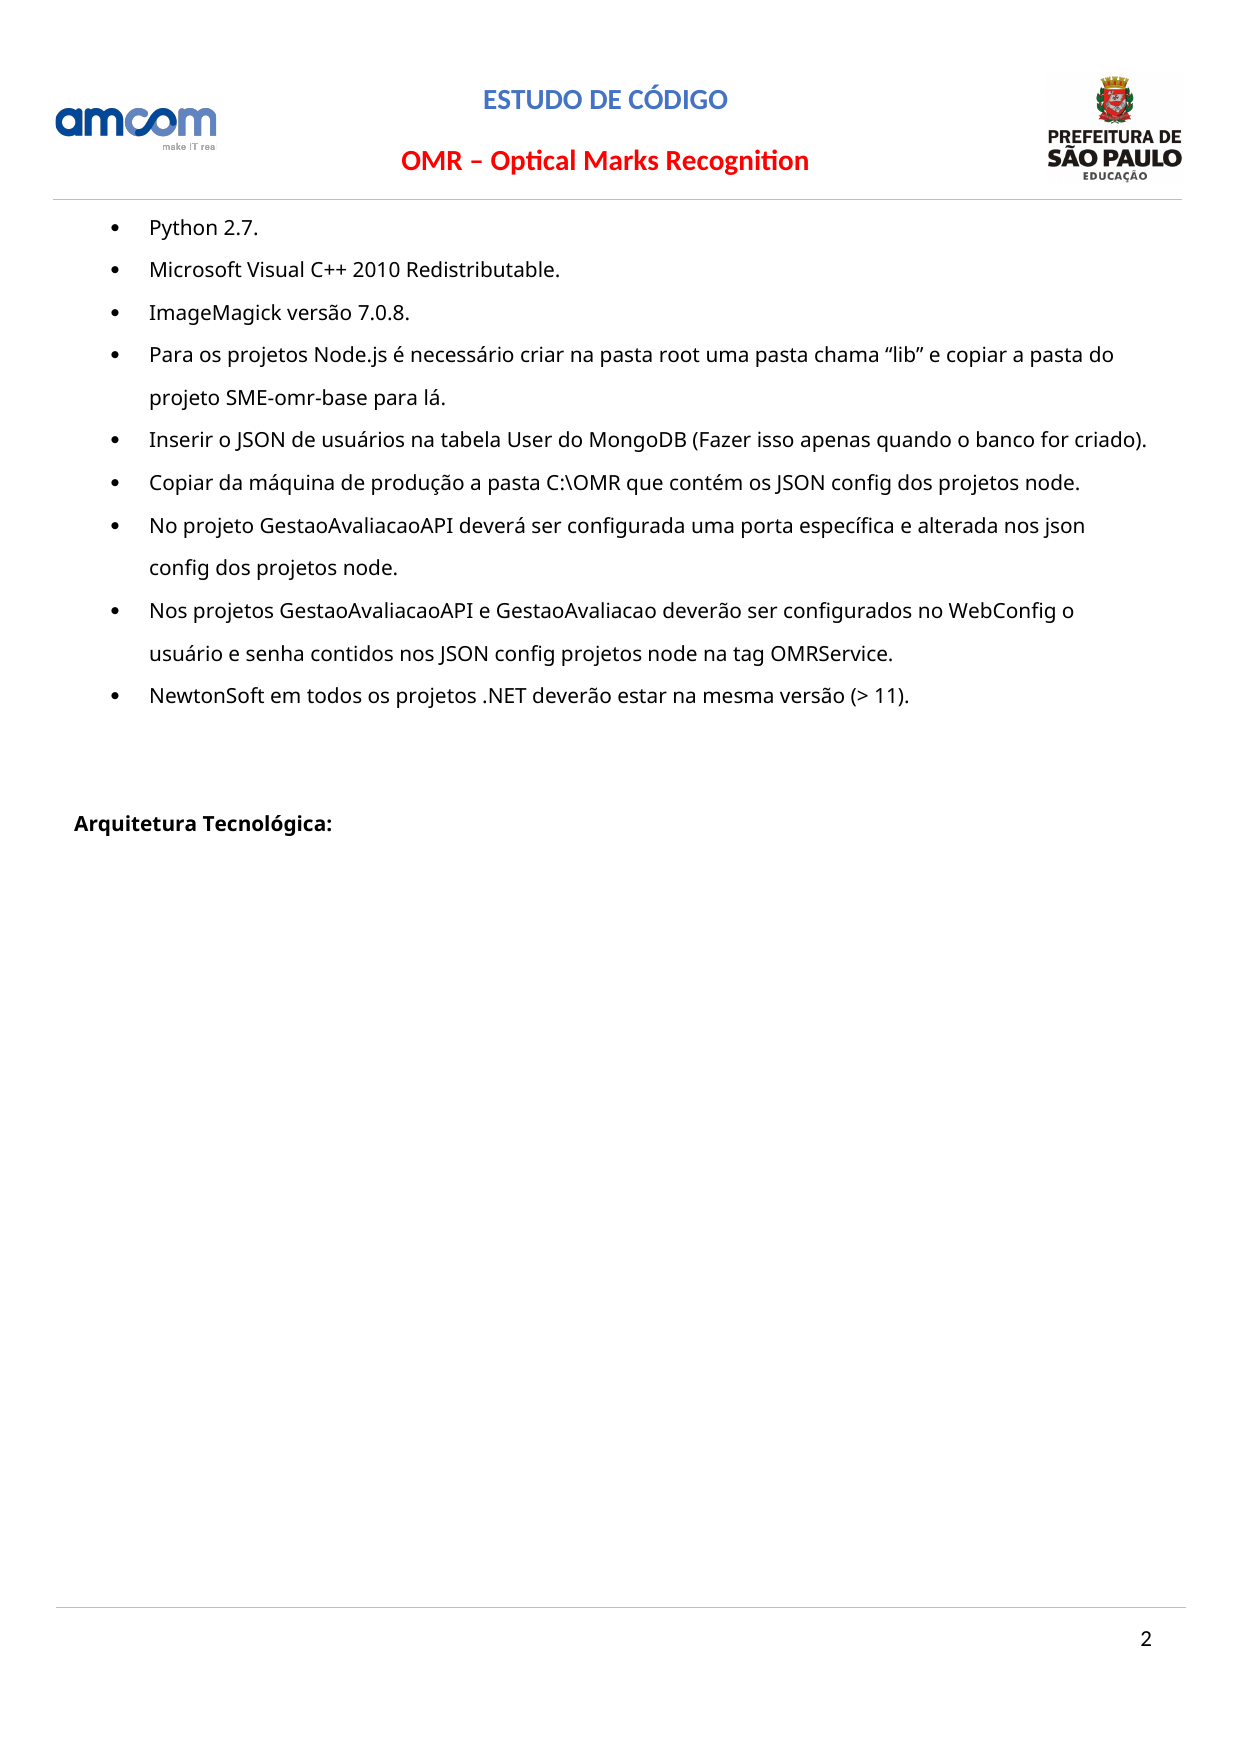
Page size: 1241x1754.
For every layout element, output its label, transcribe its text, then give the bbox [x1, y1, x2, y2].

list Python 2.7. [111, 213, 1152, 241]
picture [55, 108, 217, 150]
list No projeto GestaoAvaliacaoAPI deverá ser configurada uma porta específica e alterada nos json config dos projetos node. [111, 511, 1152, 582]
text Arquitetura Tecnológica: [74, 809, 1152, 837]
list Copiar da máquina de produção a pasta C:\OMR que contém os JSON config dos projetos node. [111, 468, 1152, 497]
list Microsoft Visual C++ 2010 Redistributable. [111, 255, 1152, 284]
list NewtonSoft em todos os projetos .NET deverão estar na mesma versão (> 11). [111, 681, 1152, 710]
list Nos projetos GestaoAvaliacaoAPI e GestaoAvaliacao deverão ser configurados no WebConfig o usuário e senha contidos nos JSON config projetos node na tag OMRService. [111, 596, 1152, 667]
list Inserir o JSON de usuários na tabela User do MongoDB (Fazer isso apenas quando o banco for criado). [111, 426, 1152, 454]
list Para os projetos Node.js é necessário criar na pasta root uma pasta chama “lib” e copiar a pasta do projeto SME-omr-base para lá. [111, 340, 1152, 411]
picture [1045, 73, 1185, 185]
list ImageMagick versão 7.0.8. [111, 298, 1152, 326]
